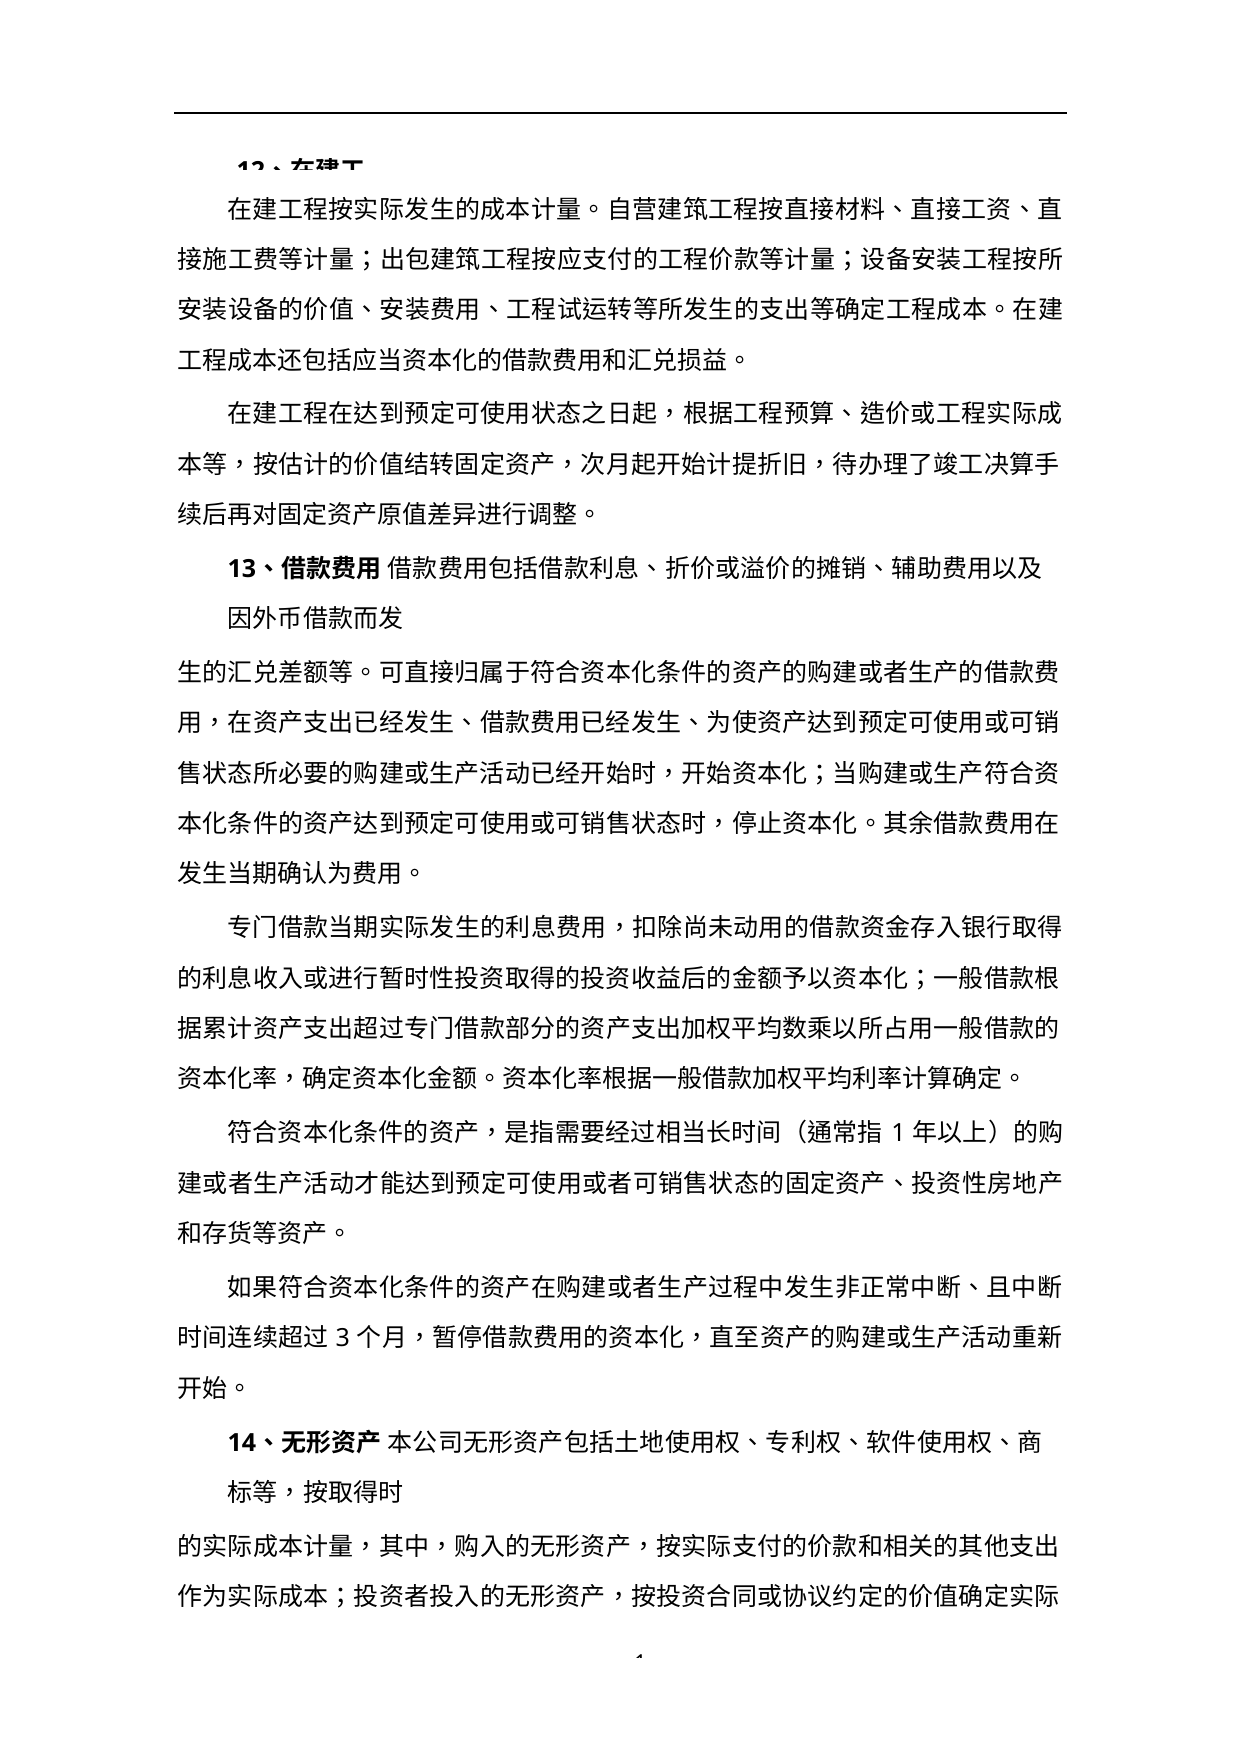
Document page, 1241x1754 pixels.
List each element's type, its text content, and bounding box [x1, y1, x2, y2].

text 在建工程在达到预定可使用状态之日起，根据工程预算、造价或工程实际成 本等，按估计的价值结转固定资产，次月起开始计提折旧，待办理了竣工决算手 续后再对固定资产原值差异进行调整。 [177, 396, 1062, 531]
text 如果符合资本化条件的资产在购建或者生产过程中发生非正常中断、且中断 时间连续超过 3 个月，暂停借款费用的资本化，直至资产的购建或生产活动重新 开始。 [177, 1270, 1063, 1404]
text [177, 1528, 1063, 1613]
text 14、无形资产 本公司无形资产包括土地使用权、专利权、软件使用权、商标等，按取得时 [227, 1424, 1064, 1509]
text 生的汇兑差额等。可直接归属于符合资本化条件的资产的购建或者生产的借款费 用，在资产支出已经发生、借款费用已经发生、为使资产达到预定可使用或可销 售状态所必要的购建或生产活动已经开始时，开始资本化；当购建或生产符合资 本化条件的资产达到预定可使用或可销售状态时，停止资本化。其余借款费用在 发生当期确认为费用。 [177, 655, 1063, 890]
text 在建工程按实际发生的成本计量。自营建筑工程按直接材料、直接工资、直 接施工费等计量；出包建筑工程按应支付的工程价款等计量；设备安装工程按所 安装设备的价值、安装费用、工程试运转等所发生的支出等确定工程成本。在建 工程成本还包括应当资本化的借款费用和汇兑损益。 [177, 191, 1063, 376]
text 专门借款当期实际发生的利息费用，扣除尚未动用的借款资金存入银行取得 的利息收入或进行暂时性投资取得的投资收益后的金额予以资本化；一般借款根 据累计资产支出超过专门借款部分的资产支出加权平均数乘以所占用一般借款的 资本化率，确定资本化金额。资本化率根据一般借款加权平均利率计算确定。 [177, 910, 1062, 1095]
text 13、借款费用 借款费用包括借款利息、折价或溢价的摊销、辅助费用以及因外币借款而发 [227, 551, 1064, 635]
text 符合资本化条件的资产，是指需要经过相当长时间（通常指 1 年以上）的购 建或者生产活动才能达到预定可使用或者可销售状态的固定资产、投资性房地产 和存货等资产。 [177, 1115, 1063, 1250]
